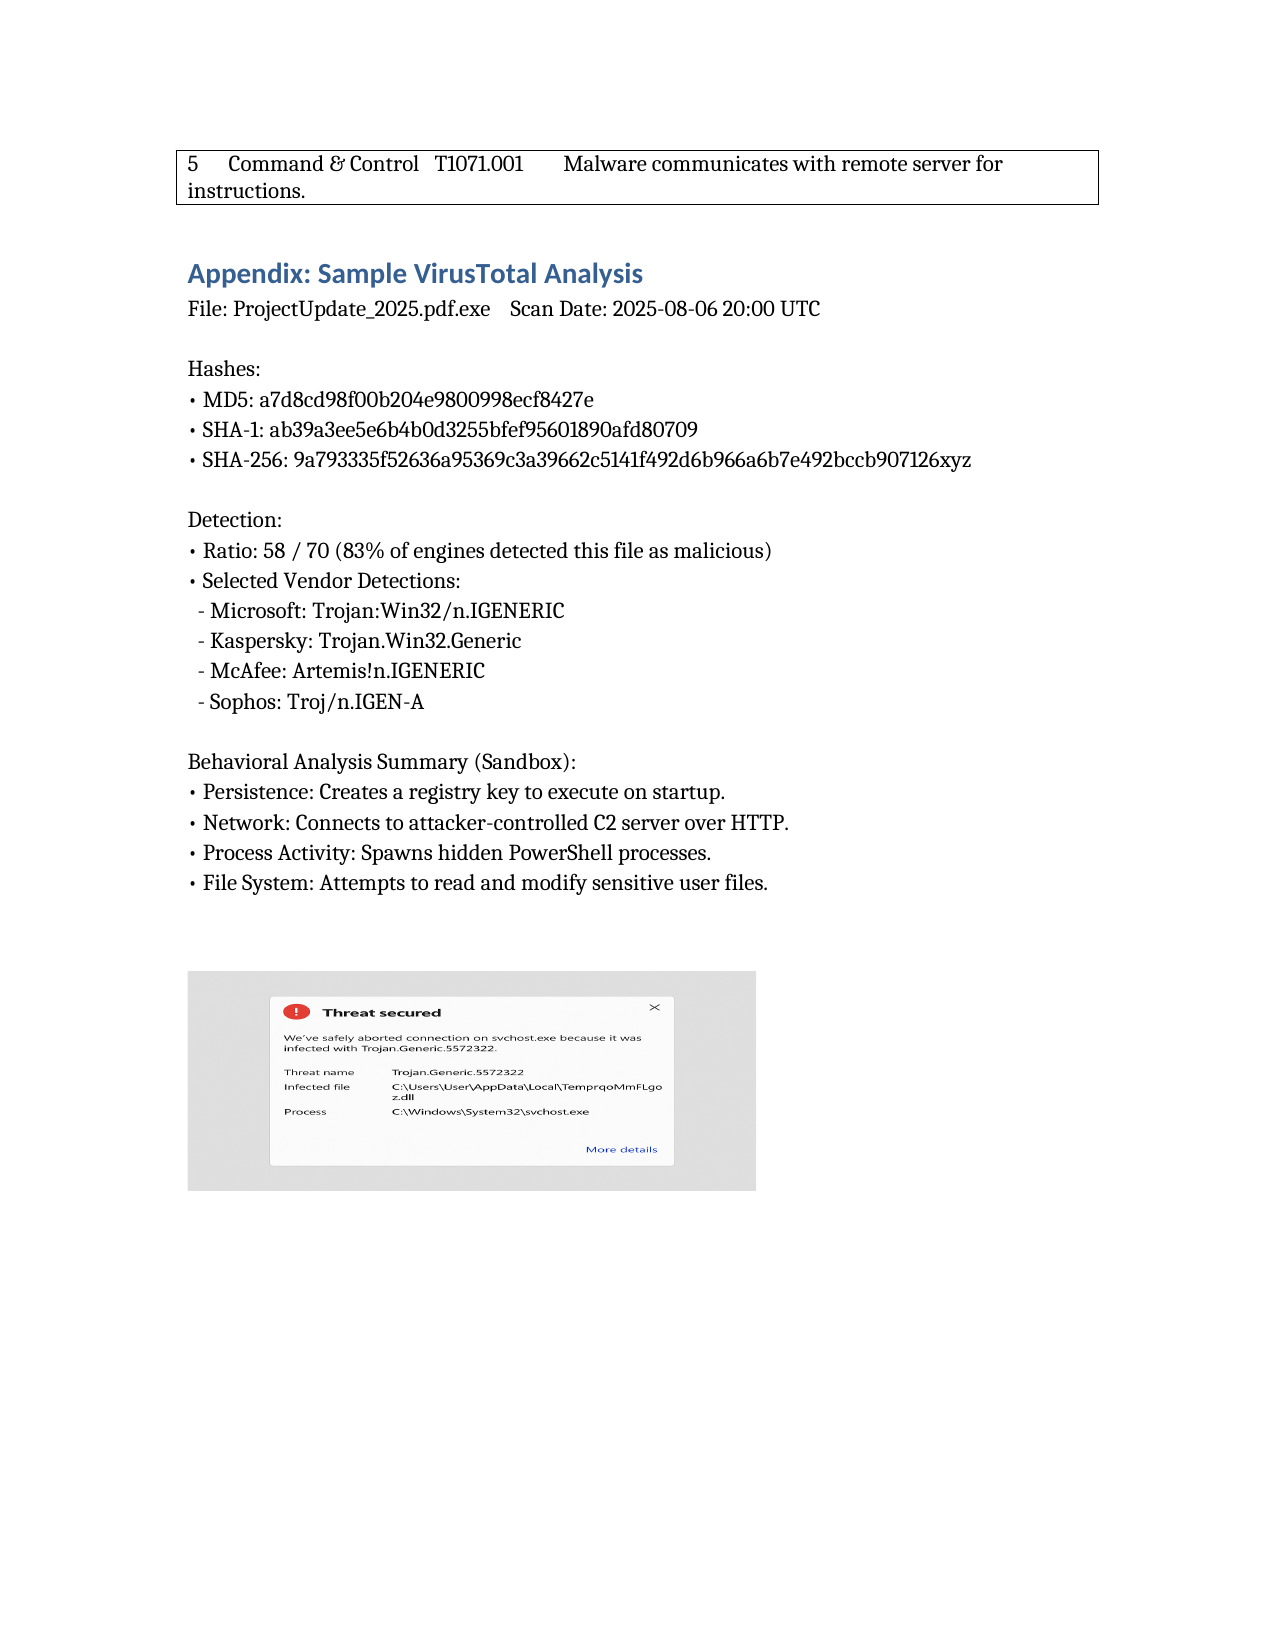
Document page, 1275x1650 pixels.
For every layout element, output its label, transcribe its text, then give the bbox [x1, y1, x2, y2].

text File: ProjectUpdate_2025.pdf.exe Scan Date: 2025-08-06 20:00 UTC Hashes: • MD5: a7d8cd98f00b204e9800998ecf8427e • SHA-1: ab39a3ee5e6b4b0d3255bfef95601890afd80709 • SHA-256: 9a793335f52636a95369c3a39662c5141f492d6b966a6b7e492bccb907126xyz Detection: • Ratio: 58 / 70 (83% of engines detected this file as malicious) • Selected Vendor Detections: - Microsoft: Trojan:Win32/n.IGENERIC - Kaspersky: Trojan.Win32.Generic - McAfee: Artemis!n.IGENERIC - Sophos: Troj/n.IGEN-A Behavioral Analysis Summary (Sandbox): • Persistence: Creates a registry key to execute on startup. • Network: Connects to attacker-controlled C2 server over HTTP. • Process Activity: Spawns hidden PowerShell processes. • File System: Attempts to read and modify sensitive user files. [187, 296, 1087, 896]
subtitle Appendix: Sample VirusTotal Analysis [187, 255, 1087, 290]
picture [187, 971, 757, 1191]
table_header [177, 151, 1098, 204]
